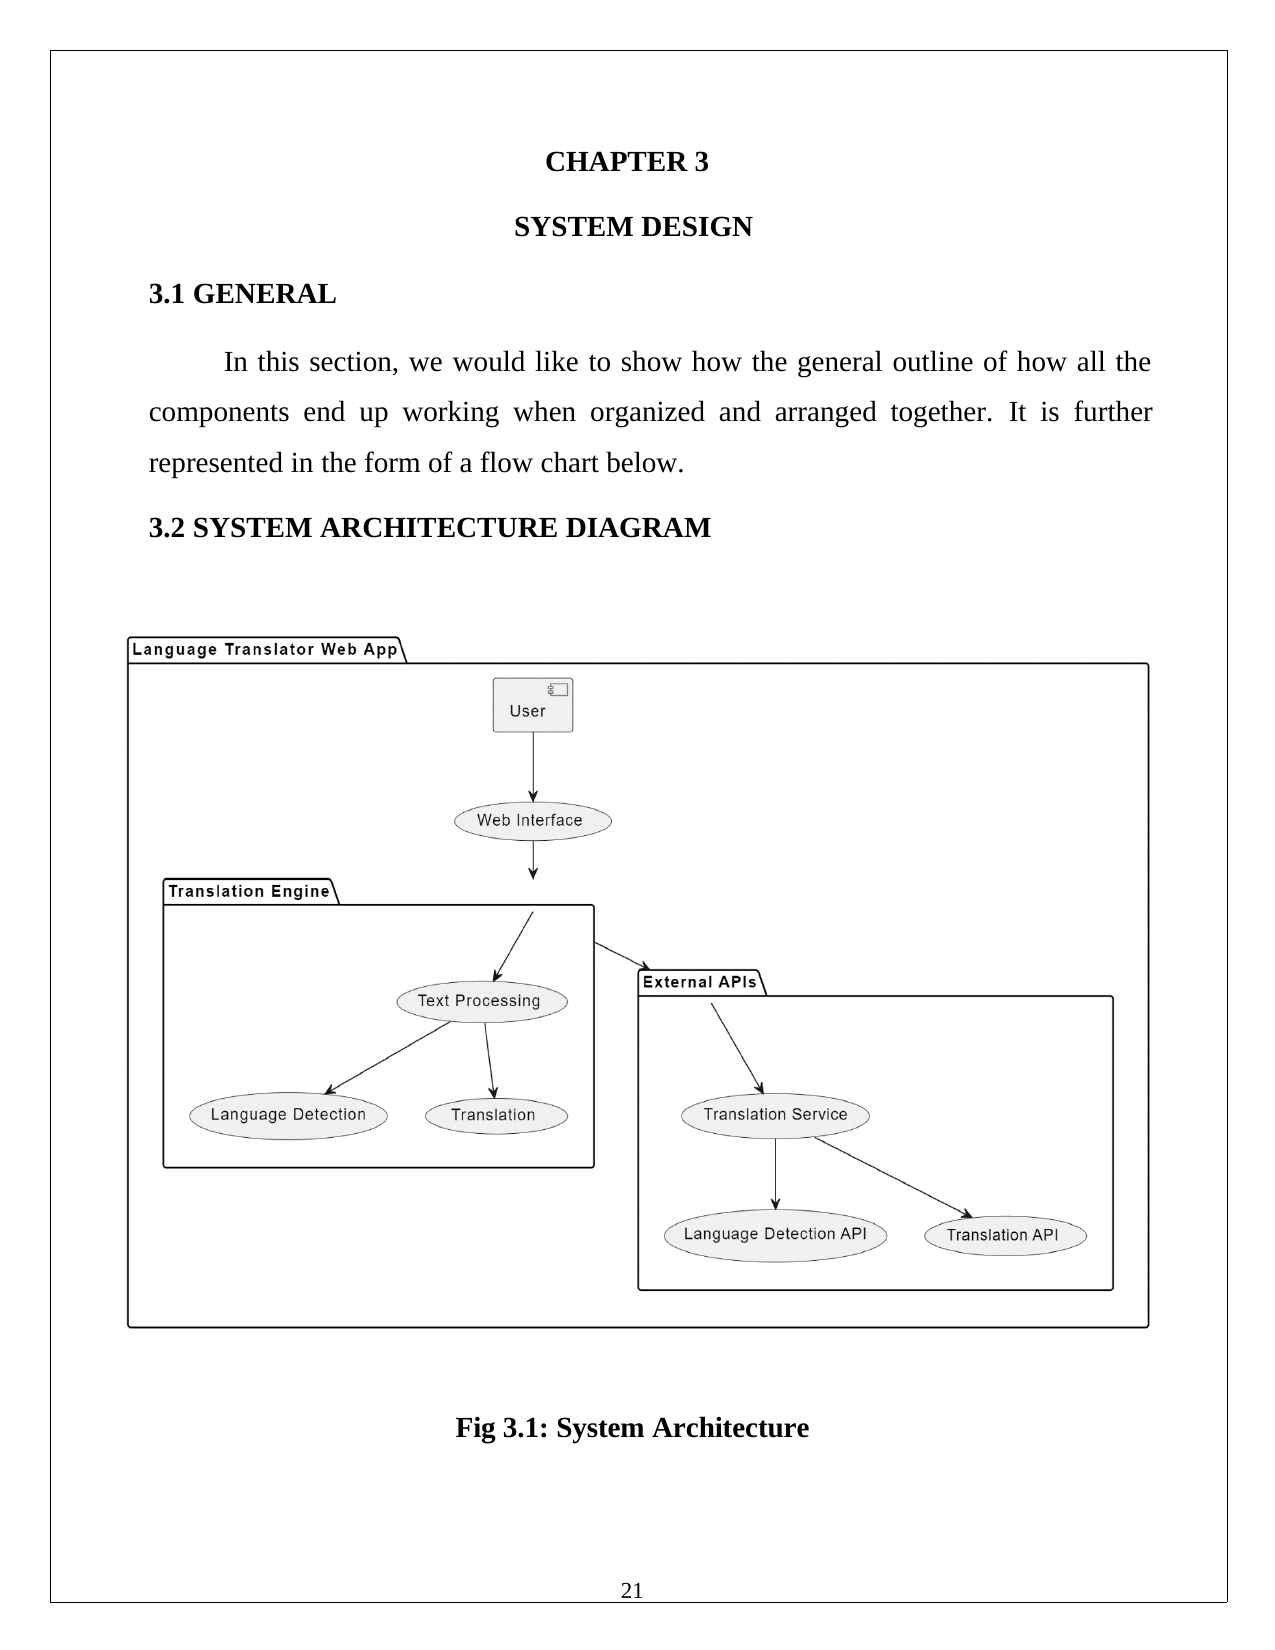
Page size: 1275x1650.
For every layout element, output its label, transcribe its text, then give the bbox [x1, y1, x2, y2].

text Fig 3.1: System Architecture [455, 1410, 1214, 1444]
subtitle CHAPTER 3 SYSTEM DESIGN [514, 144, 754, 243]
picture [121, 630, 1156, 1335]
text In this section, we would like to show how the general outline of how all the components end up working when organized and arranged together. It is further represented in the form of a flow chart below. [148, 344, 1153, 478]
subtitle SYSTEM ARCHITECTURE DIAGRAM [148, 510, 1214, 544]
list GENERAL [148, 277, 1214, 310]
